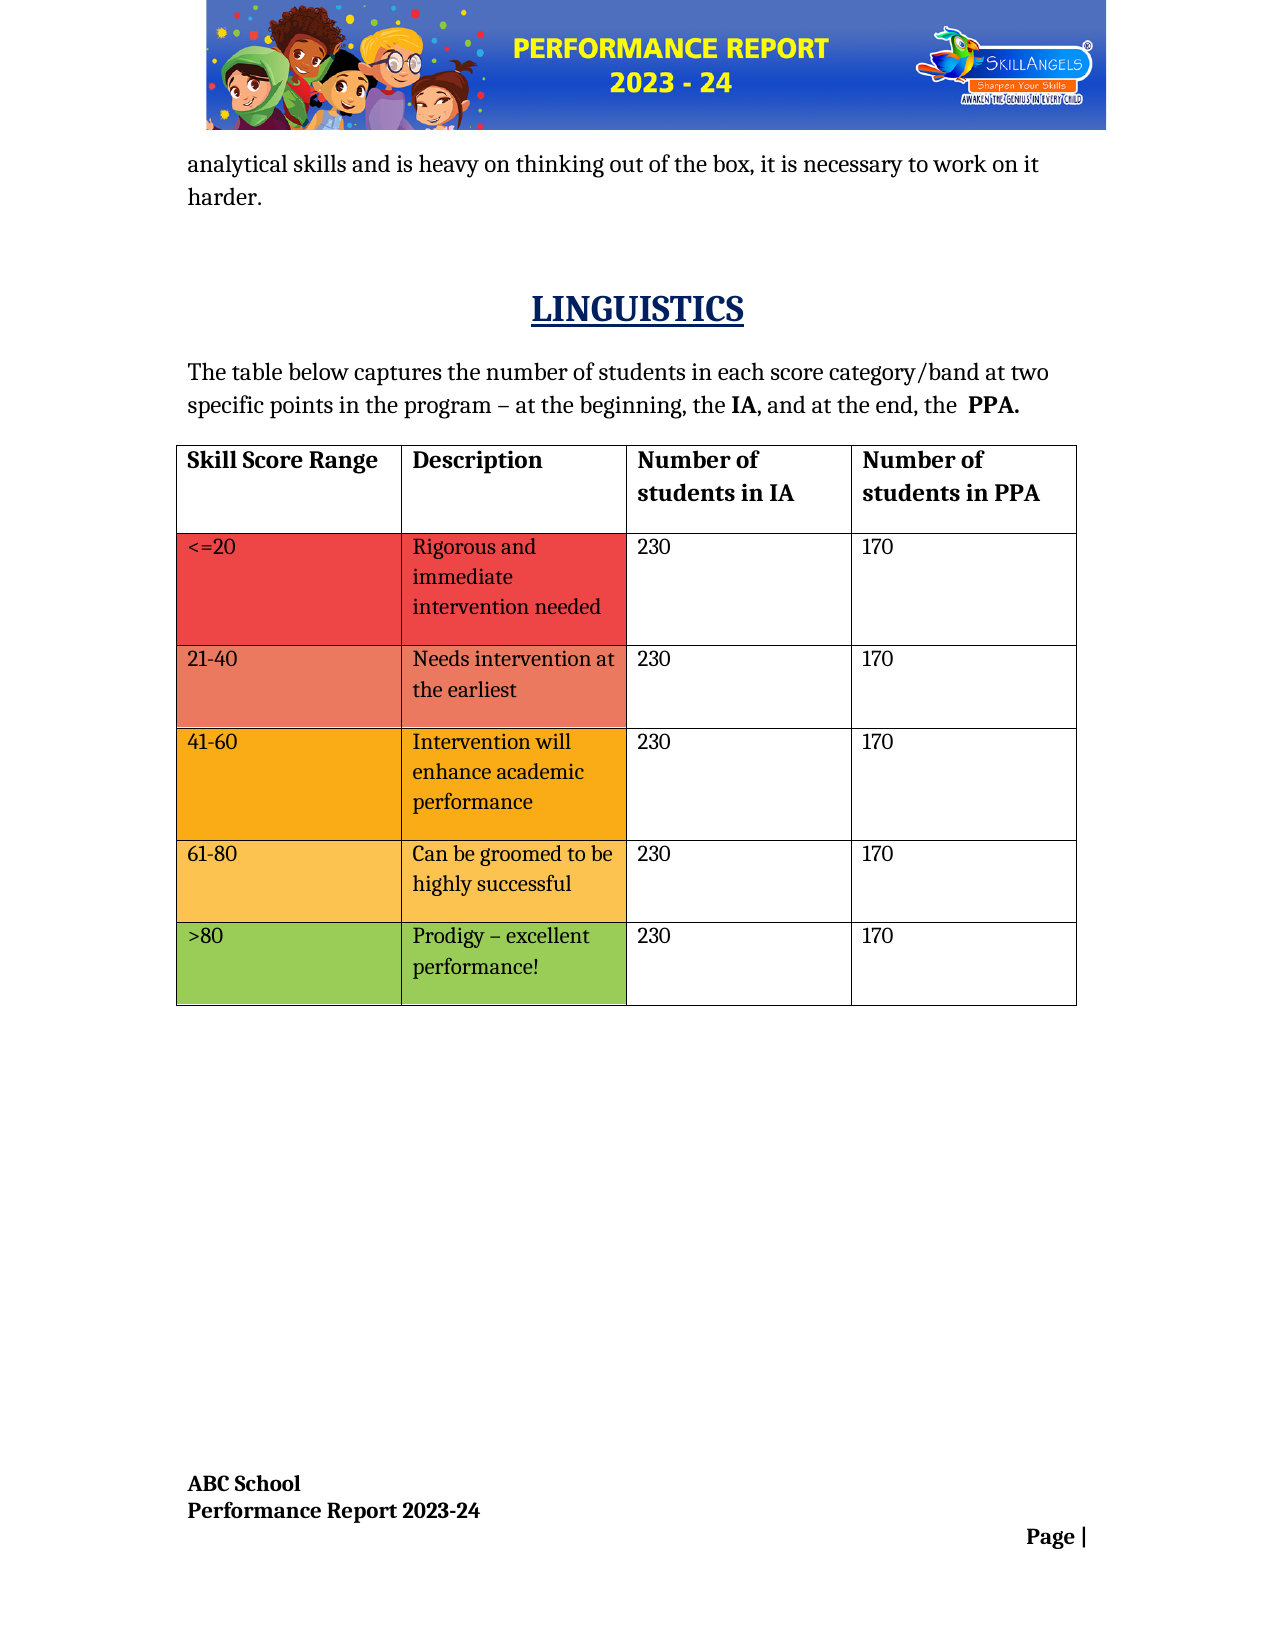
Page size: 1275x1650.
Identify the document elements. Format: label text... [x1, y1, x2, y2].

table_cell 230 [627, 923, 851, 1004]
table_cell >80 [177, 923, 401, 1004]
table_cell 170 [852, 841, 1076, 922]
table_cell 230 [627, 841, 851, 922]
table_cell Rigorous and immediate intervention needed [402, 534, 626, 645]
table_cell 41-60 [177, 729, 401, 840]
table_header Number of students in PPA [852, 446, 1076, 533]
table_cell Intervention will enhance academic performance [402, 729, 626, 840]
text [187, 150, 1087, 212]
table_cell 170 [852, 646, 1076, 727]
table_cell 170 [852, 729, 1076, 840]
table_cell 230 [627, 534, 851, 645]
table_cell 230 [627, 646, 851, 727]
table_cell Needs intervention at the earliest [402, 646, 626, 727]
table_cell 61-80 [177, 841, 401, 922]
table_cell 170 [852, 534, 1076, 645]
table_header Skill Score Range [177, 446, 401, 533]
picture [206, 0, 1107, 130]
text LINGUISTICS [187, 288, 1087, 331]
table_cell <=20 [177, 534, 401, 645]
table_cell 230 [627, 729, 851, 840]
table_header Number of students in IA [627, 446, 851, 533]
table_header Description [402, 446, 626, 533]
table_cell 170 [852, 923, 1076, 1004]
text The table below captures the number of students in each score category/band at two specific points in the program – at the beginning, the IA, and at the end, the PPA. [187, 358, 1087, 420]
table_cell 21-40 [177, 646, 401, 727]
table_cell Can be groomed to be highly successful [402, 841, 626, 922]
table_cell Prodigy – excellent performance! [402, 923, 626, 1004]
